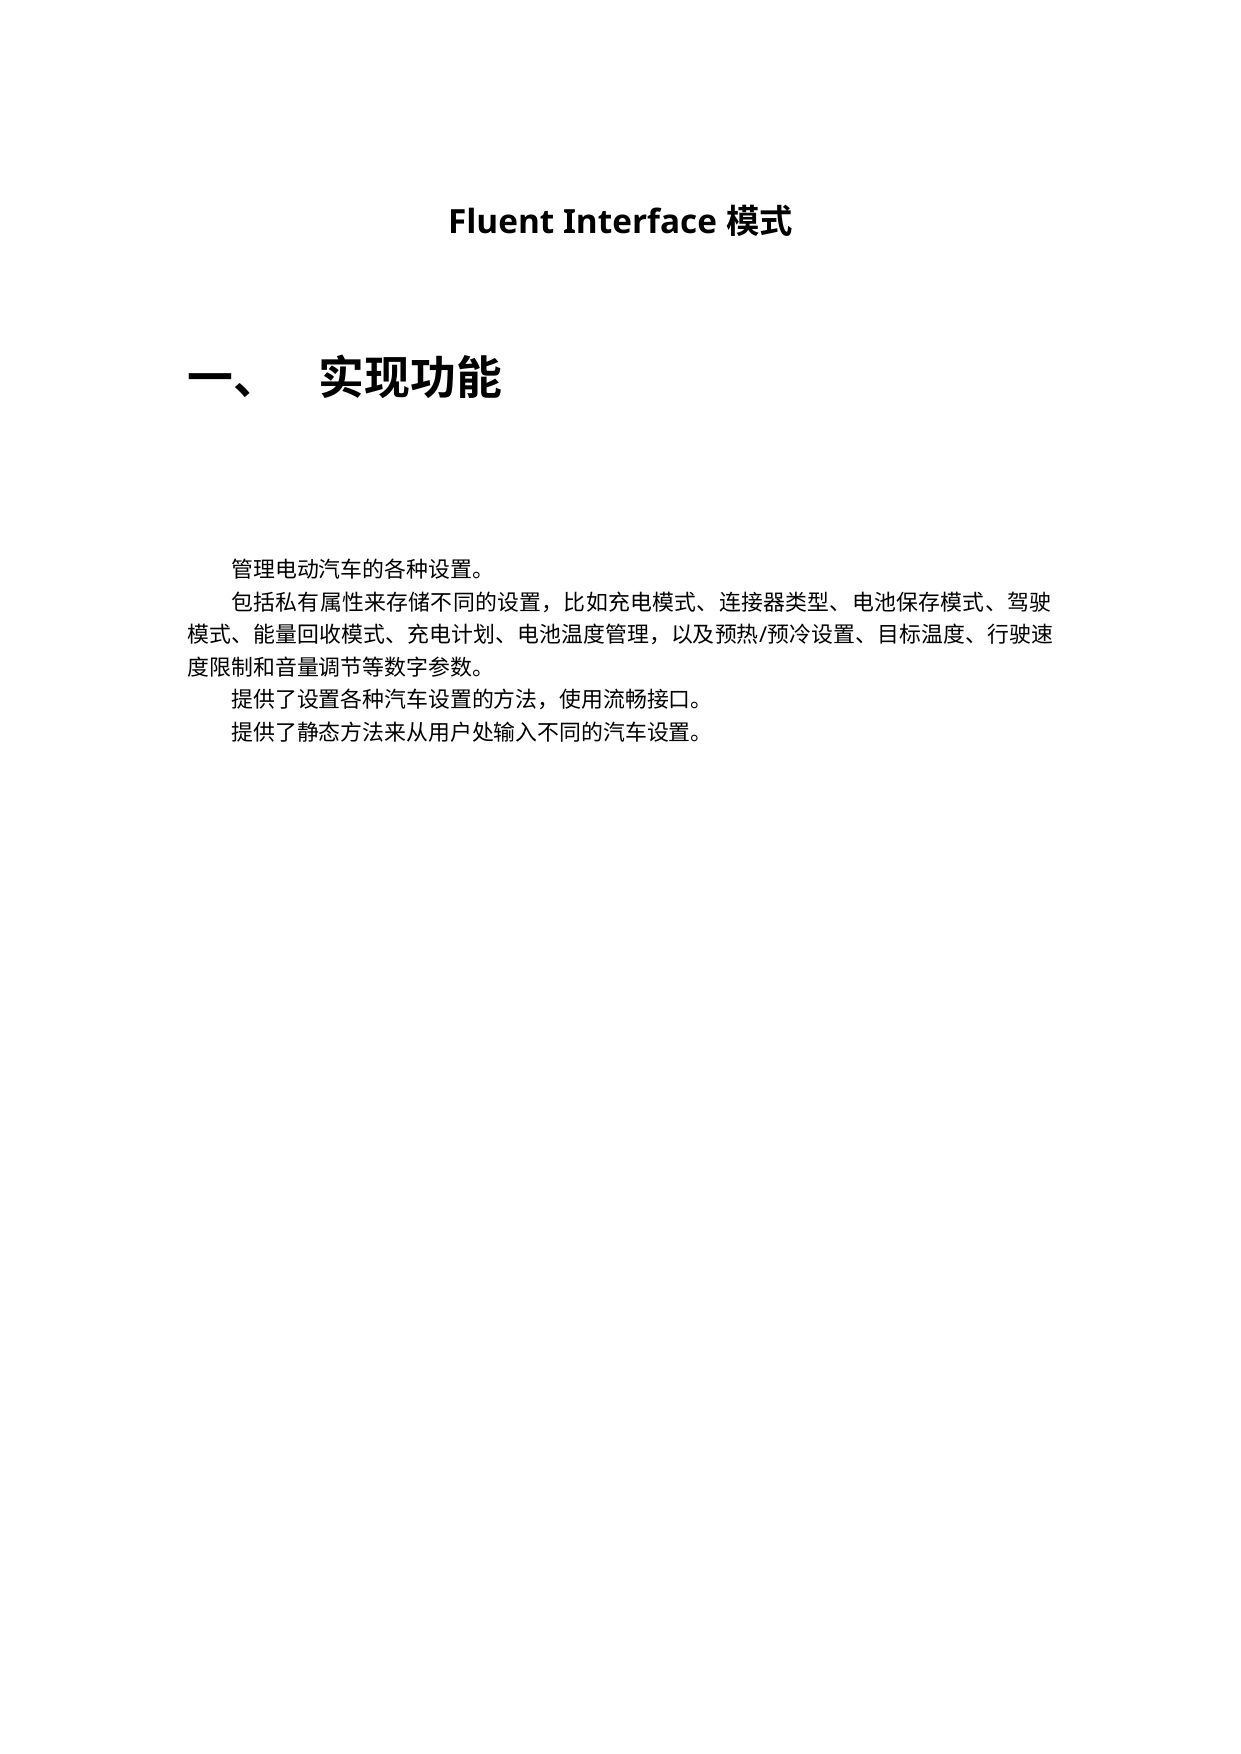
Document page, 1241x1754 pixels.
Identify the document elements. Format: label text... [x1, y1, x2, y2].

text 提供了设置各种汽车设置的方法，使用流畅接口。 [187, 682, 1053, 714]
text 包括私有属性来存储不同的设置，比如充电模式、连接器类型、电池保存模式、驾驶模式、能量回收模式、充电计划、电池温度管理，以及预热/预冷设置、目标温度、行驶速度限制和音量调节等数字参数。 [187, 584, 1053, 682]
text 提供了静态方法来从用户处输入不同的汽车设置。 [187, 714, 1053, 747]
subtitle 实现功能 [187, 326, 1053, 424]
text 管理电动汽车的各种设置。 [187, 552, 1053, 584]
title Fluent Interface 模式 [187, 187, 1053, 252]
